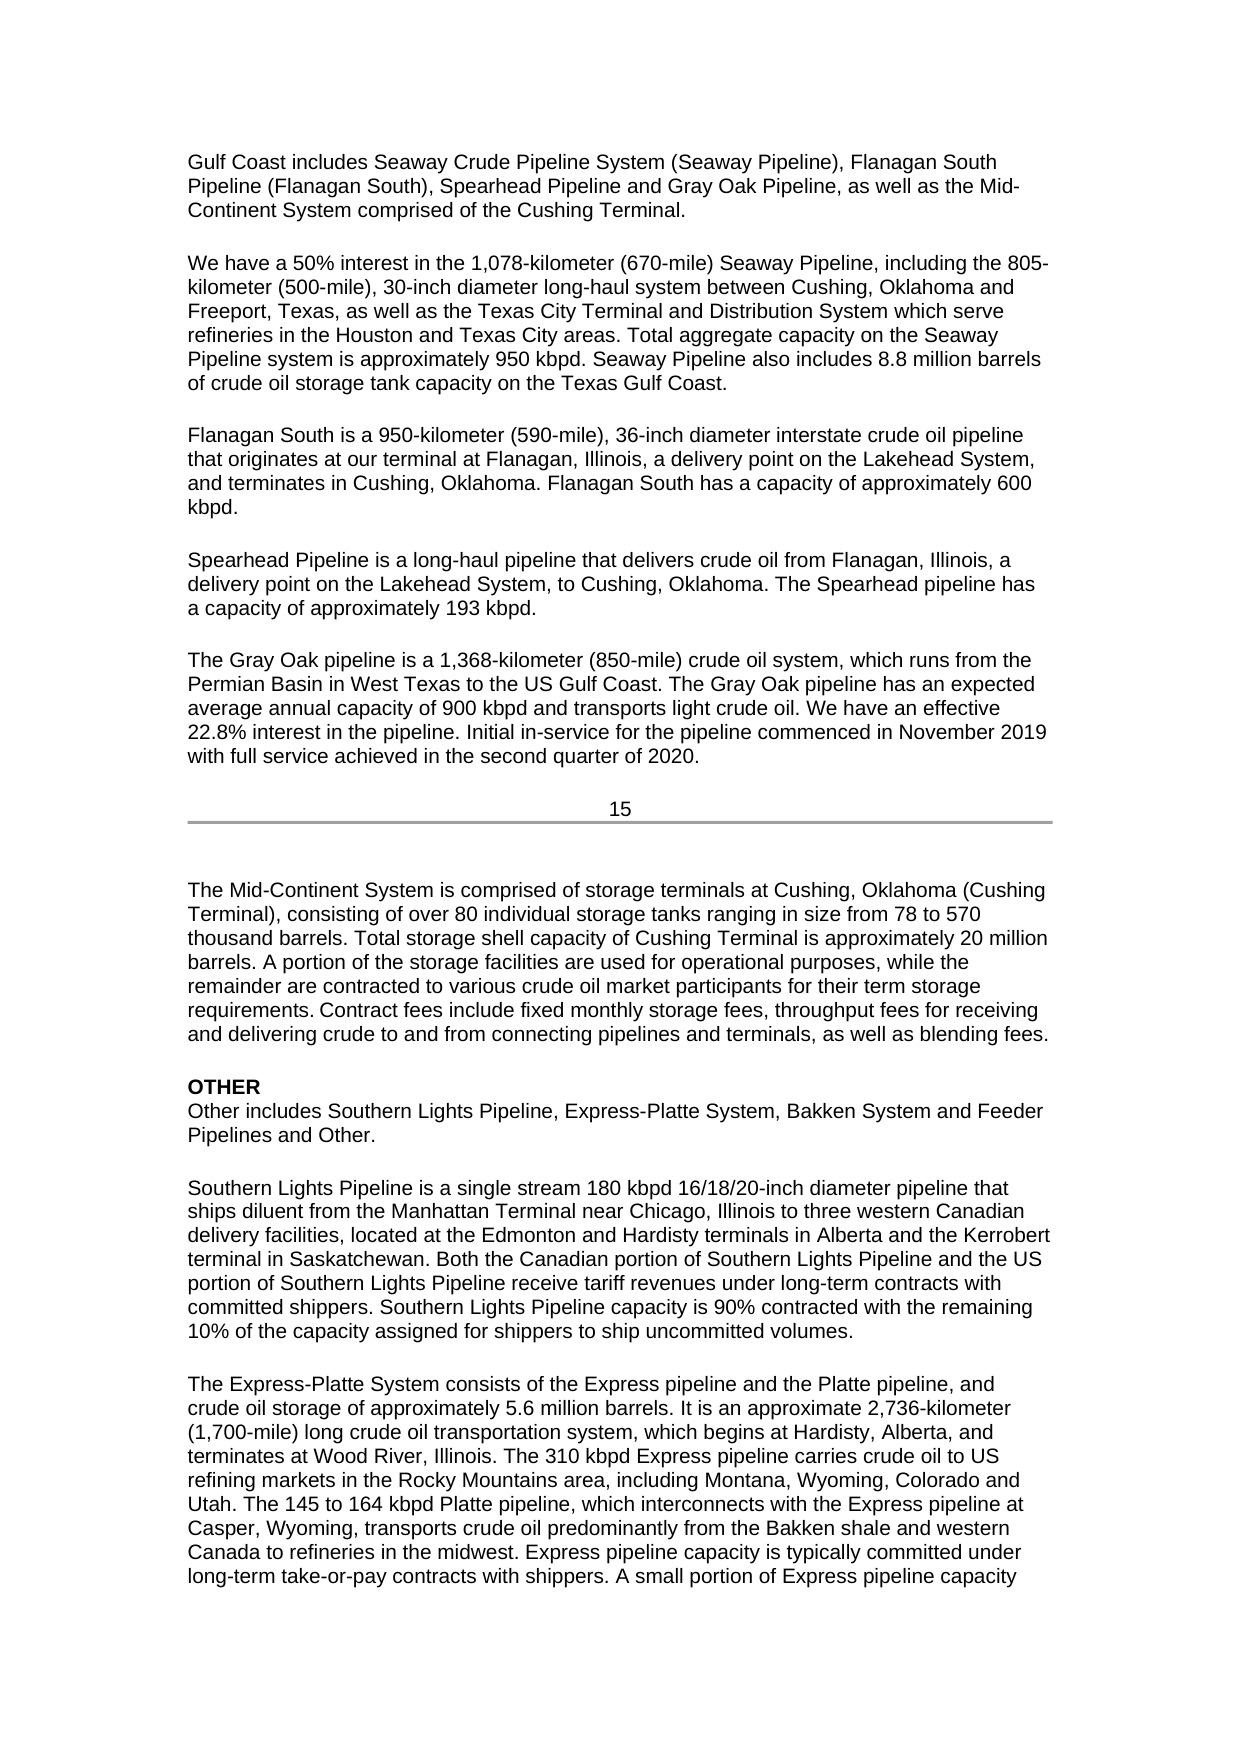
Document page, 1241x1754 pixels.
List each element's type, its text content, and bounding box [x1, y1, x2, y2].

text We have a 50% interest in the 1,078-kilometer (670-mile) Seaway Pipeline, including the 805-kilometer (500-mile), 30-inch diameter long-haul system between Cushing, Oklahoma and Freeport, Texas, as well as the Texas City Terminal and Distribution System which serve refineries in the Houston and Texas City areas. Total aggregate capacity on the Seaway Pipeline system is approximately 950 kbpd. Seaway Pipeline also includes 8.8 million barrels of crude oil storage tank capacity on the Texas Gulf Coast. [187, 251, 1053, 394]
text Southern Lights Pipeline is a single stream 180 kbpd 16/18/20-inch diameter pipeline that ships diluent from the Manhattan Terminal near Chicago, Illinois to three western Canadian delivery facilities, located at the Edmonton and Hardisty terminals in Alberta and the Kerrobert terminal in Saskatchewan. Both the Canadian portion of Southern Lights Pipeline and the US portion of Southern Lights Pipeline receive tariff revenues under long-term contracts with committed shippers. Southern Lights Pipeline capacity is 90% contracted with the remaining 10% of the capacity assigned for shippers to ship uncommitted volumes. [187, 1175, 1053, 1343]
text Other includes Southern Lights Pipeline, Express-Platte System, Bakken System and Feeder Pipelines and Other. [187, 1099, 1053, 1147]
text Spearhead Pipeline is a long-haul pipeline that delivers crude oil from Flanagan, Illinois, a delivery point on the Lakehead System, to Cushing, Oklahoma. The Spearhead pipeline has a capacity of approximately 193 kbpd. [187, 548, 1053, 619]
text The Mid-Continent System is comprised of storage terminals at Cushing, Oklahoma (Cushing Terminal), consisting of over 80 individual storage tanks ranging in size from 78 to 570 thousand barrels. Total storage shell capacity of Cushing Terminal is approximately 20 million barrels. A portion of the storage facilities are used for operational purposes, while the remainder are contracted to various crude oil market participants for their term storage requirements. Contract fees include fixed monthly storage fees, throughput fees for receiving and delivering crude to and from connecting pipelines and terminals, as well as blending fees. [187, 878, 1053, 1046]
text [187, 1372, 1053, 1587]
text 15 [187, 797, 1053, 820]
text Gulf Coast includes Seaway Crude Pipeline System (Seaway Pipeline), Flanagan South Pipeline (Flanagan South), Spearhead Pipeline and Gray Oak Pipeline, as well as the Mid-Continent System comprised of the Cushing Terminal. [187, 150, 1053, 222]
text The Gray Oak pipeline is a 1,368-kilometer (850-mile) crude oil system, which runs from the Permian Basin in West Texas to the US Gulf Coast. The Gray Oak pipeline has an expected average annual capacity of 900 kbpd and transports light crude oil. We have an effective 22.8% interest in the pipeline. Initial in-service for the pipeline commenced in November 2019 with full service achieved in the second quarter of 2020. [187, 648, 1053, 768]
text OTHER [187, 1075, 1053, 1099]
text Flanagan South is a 950-kilometer (590-mile), 36-inch diameter interstate crude oil pipeline that originates at our terminal at Flanagan, Illinois, a delivery point on the Lakehead System, and terminates in Cushing, Oklahoma. Flanagan South has a capacity of approximately 600 kbpd. [187, 423, 1053, 519]
